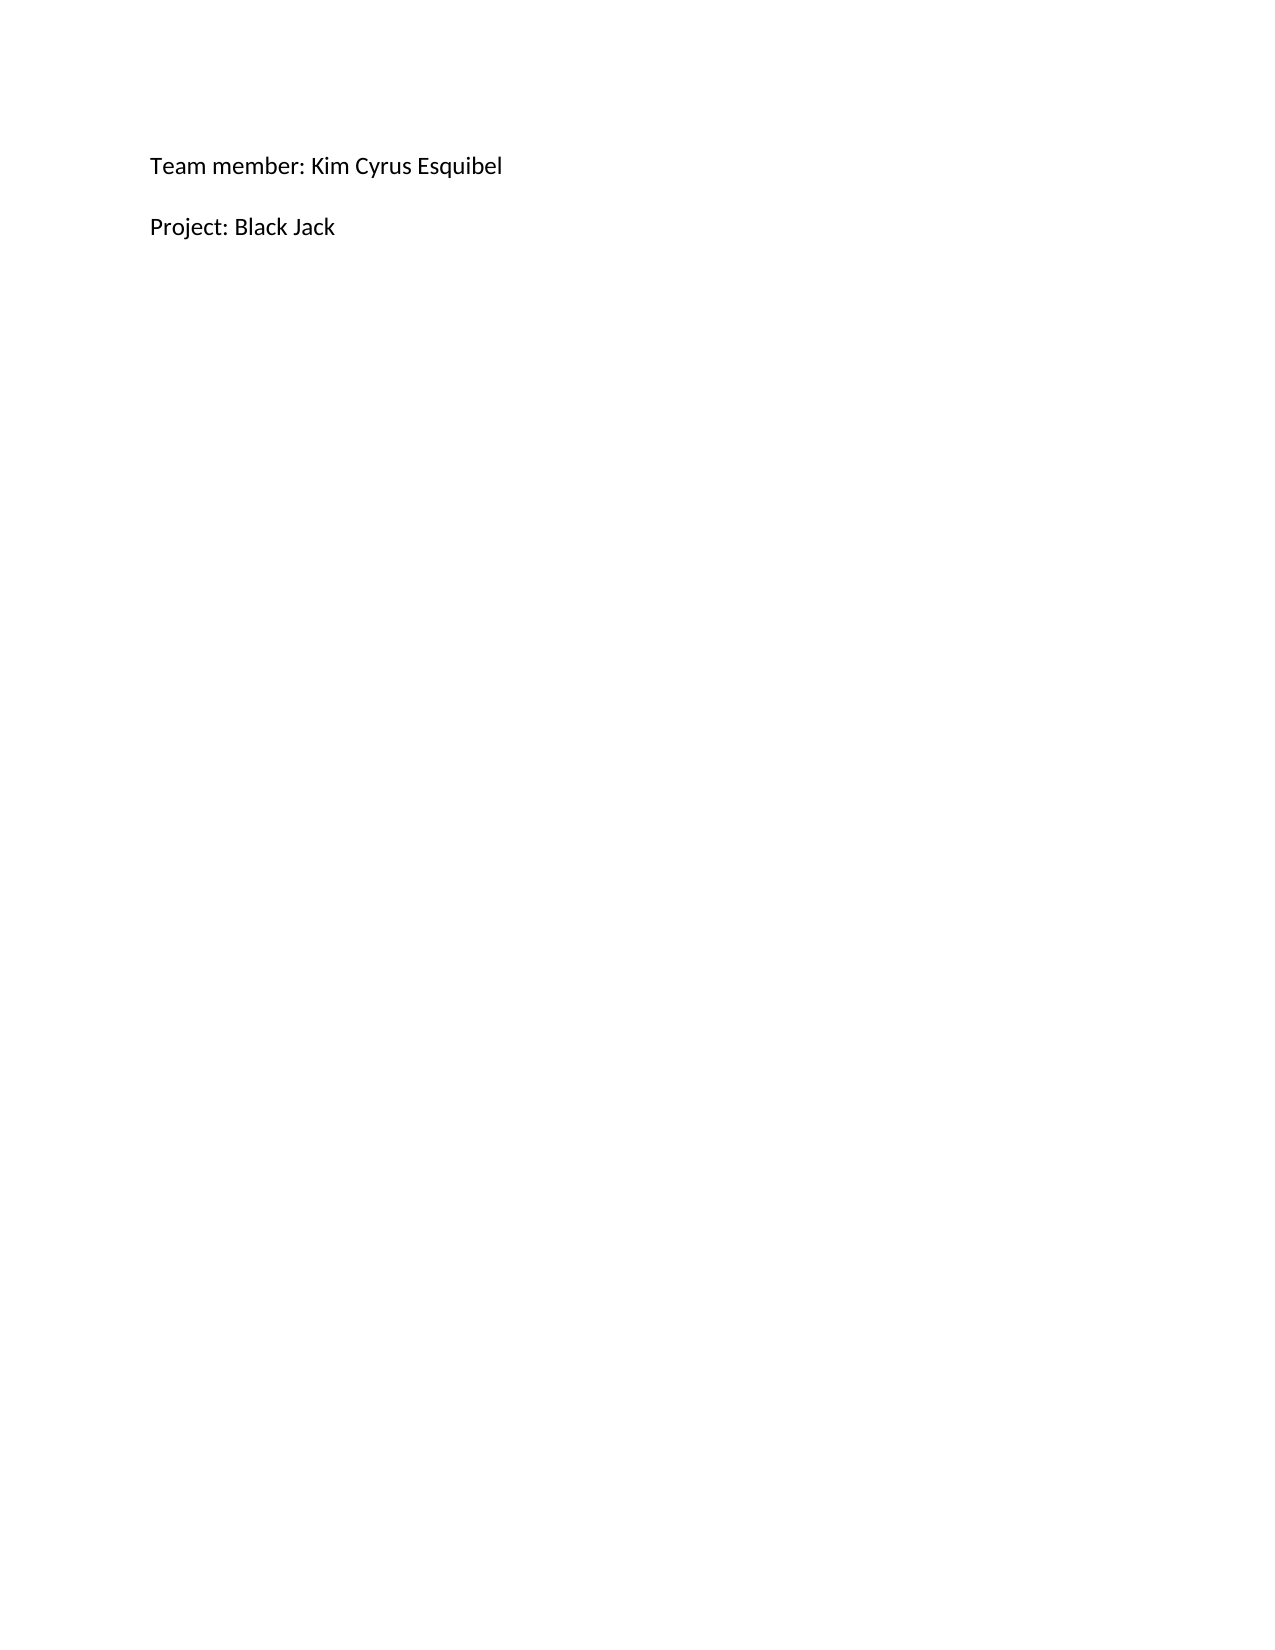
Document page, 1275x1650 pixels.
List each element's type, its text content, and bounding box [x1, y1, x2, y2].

text Project: Black Jack [150, 211, 1125, 242]
text Team member: Kim Cyrus Esquibel [150, 150, 1125, 181]
